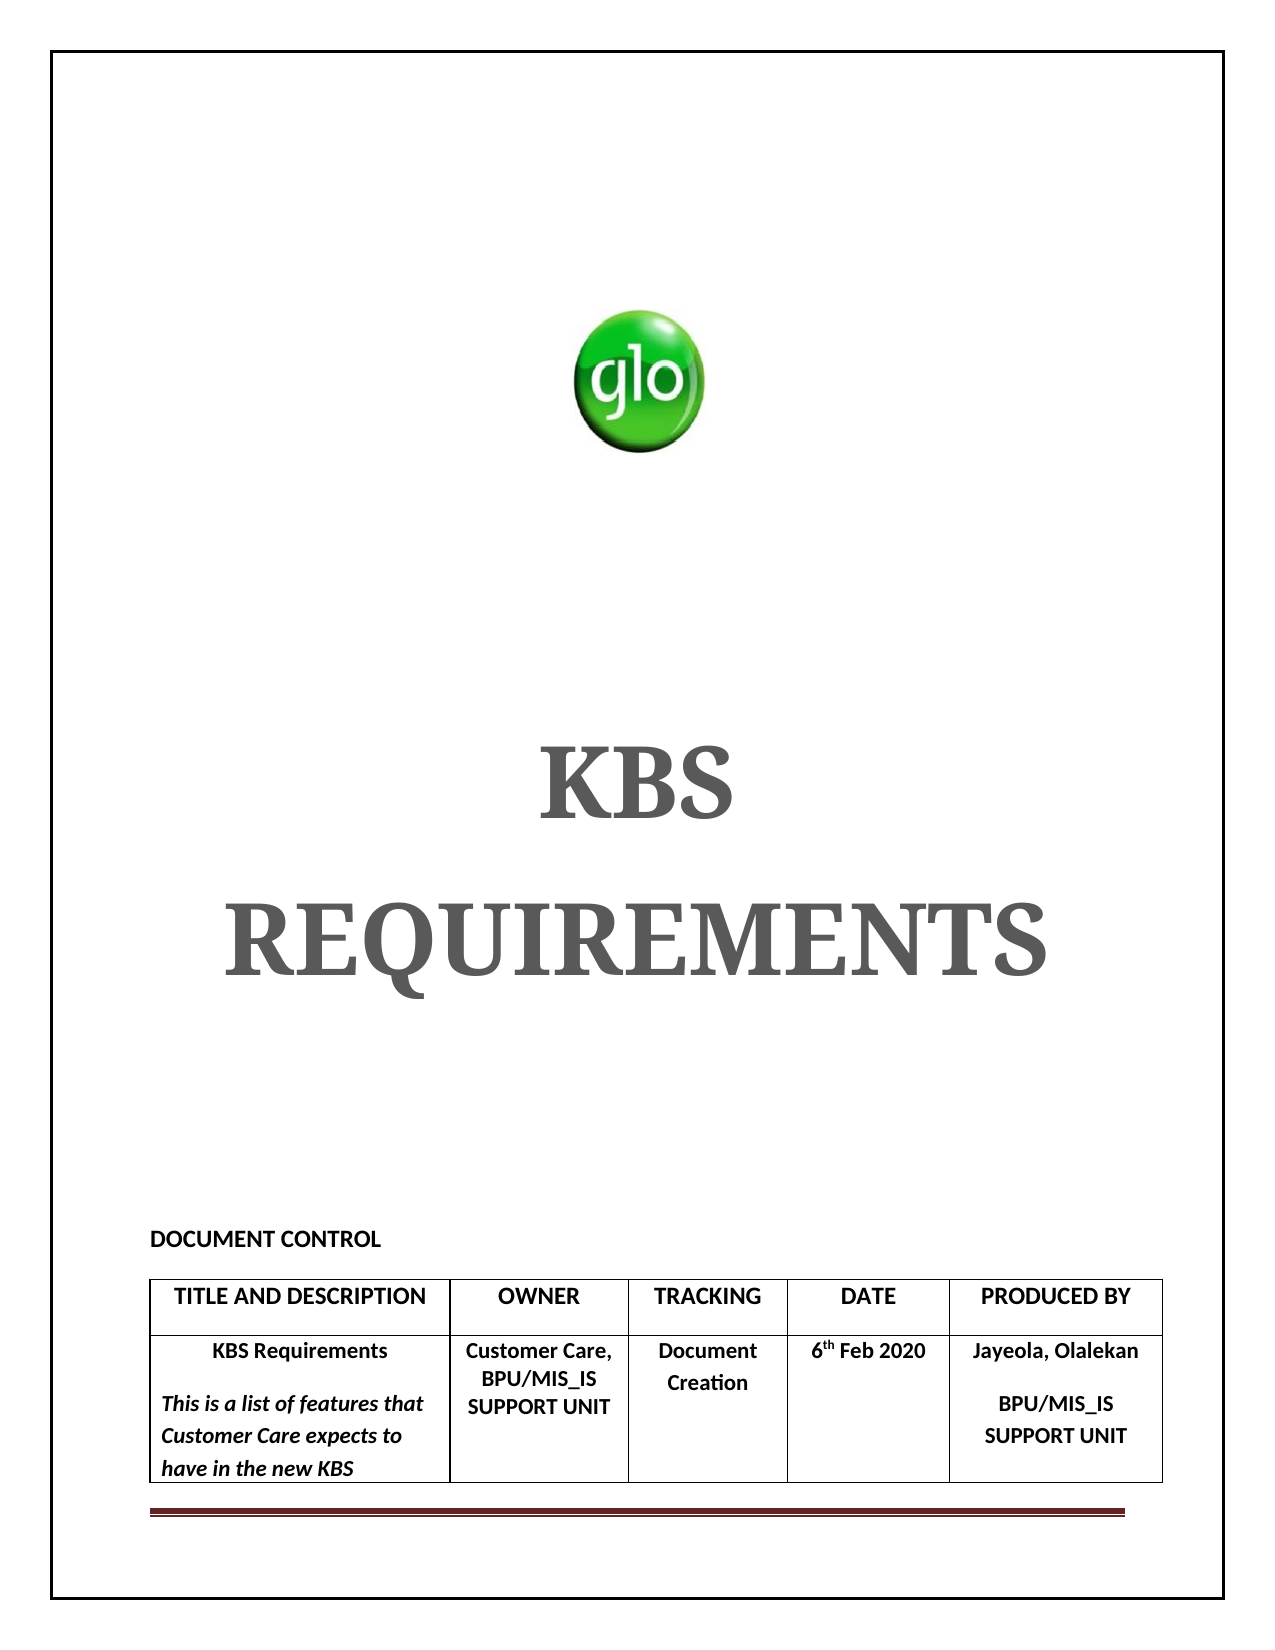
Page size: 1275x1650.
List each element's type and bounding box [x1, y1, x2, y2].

picture [568, 309, 707, 456]
